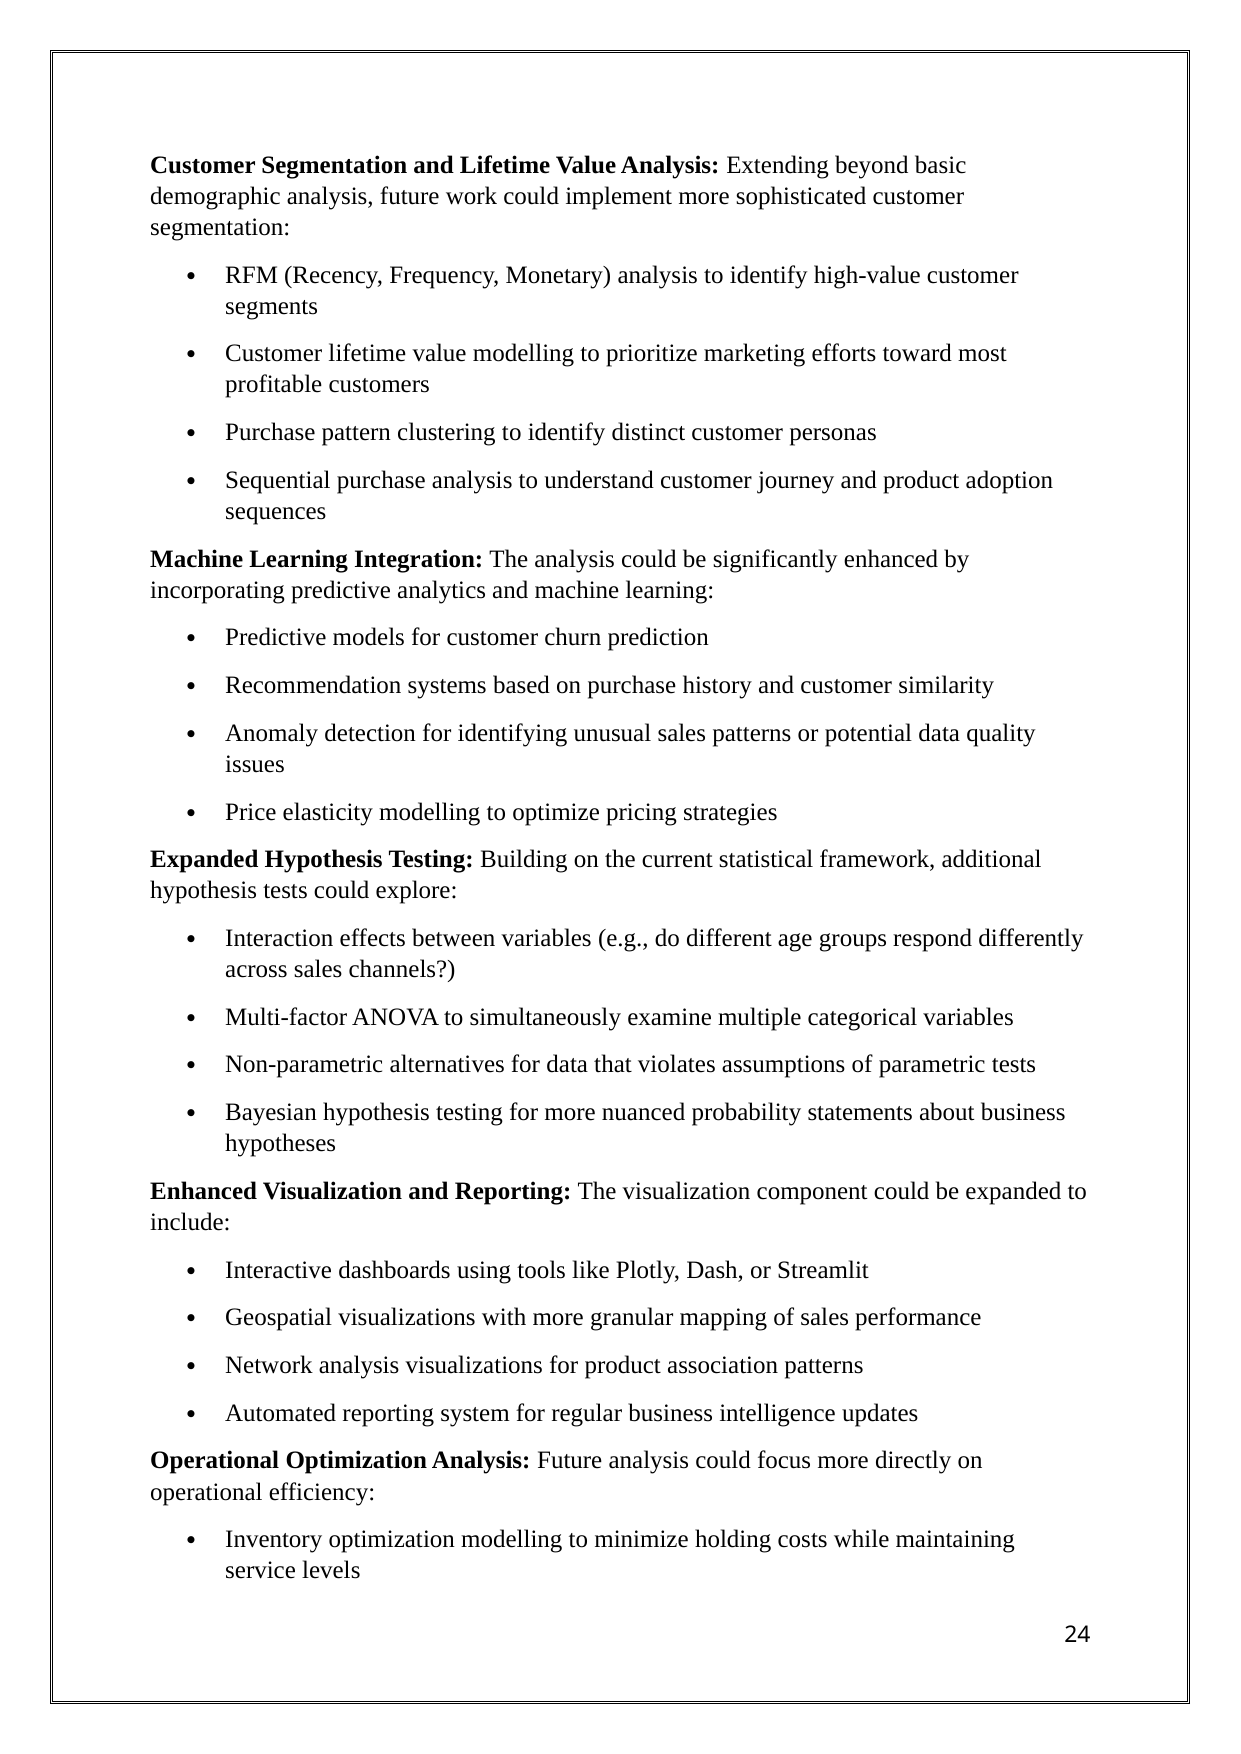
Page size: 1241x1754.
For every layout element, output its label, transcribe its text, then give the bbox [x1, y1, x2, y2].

list Anomaly detection for identifying unusual sales patterns or potential data quality issues [187, 718, 1090, 778]
list Interactive dashboards using tools like Plotly, Dash, or Streamlit [187, 1255, 1090, 1283]
list Automated reporting system for regular business intelligence updates [187, 1398, 1090, 1427]
text Expanded Hypothesis Testing: Building on the current statistical framework, additional hypothesis tests could explore: [150, 844, 1090, 904]
text Customer Segmentation and Lifetime Value Analysis: Extending beyond basic demographic analysis, future work could implement more sophisticated customer segmentation: [150, 150, 1090, 241]
list Price elasticity modelling to optimize pricing strategies [187, 797, 1090, 825]
list Sequential purchase analysis to understand customer journey and product adoption sequences [187, 465, 1090, 525]
text Operational Optimization Analysis: Future analysis could focus more directly on operational efficiency: [150, 1446, 1090, 1505]
list Bayesian hypothesis testing for more nuanced probability statements about business hypotheses [187, 1097, 1090, 1157]
list Non-parametric alternatives for data that violates assumptions of parametric tests [187, 1049, 1090, 1078]
list RFM (Recency, Frequency, Monetary) analysis to identify high-value customer segments [187, 260, 1090, 319]
list Customer lifetime value modelling to prioritize marketing efforts toward most profitable customers [187, 338, 1090, 398]
list Purchase pattern clustering to identify distinct customer personas [187, 417, 1090, 446]
text Machine Learning Integration: The analysis could be significantly enhanced by incorporating predictive analytics and machine learning: [150, 544, 1090, 603]
list Inventory optimization modelling to minimize holding costs while maintaining service levels [187, 1524, 1090, 1584]
list Network analysis visualizations for product association patterns [187, 1350, 1090, 1379]
list Multi-factor ANOVA to simultaneously examine multiple categorical variables [187, 1002, 1090, 1031]
list Recommendation systems based on purchase history and customer similarity [187, 670, 1090, 699]
list Geospatial visualizations with more granular mapping of sales performance [187, 1302, 1090, 1331]
list Predictive models for customer churn prediction [187, 622, 1090, 651]
list Interaction effects between variables (e.g., do different age groups respond differently across sales channels?) [187, 923, 1090, 983]
text Enhanced Visualization and Reporting: The visualization component could be expanded to include: [150, 1176, 1090, 1236]
